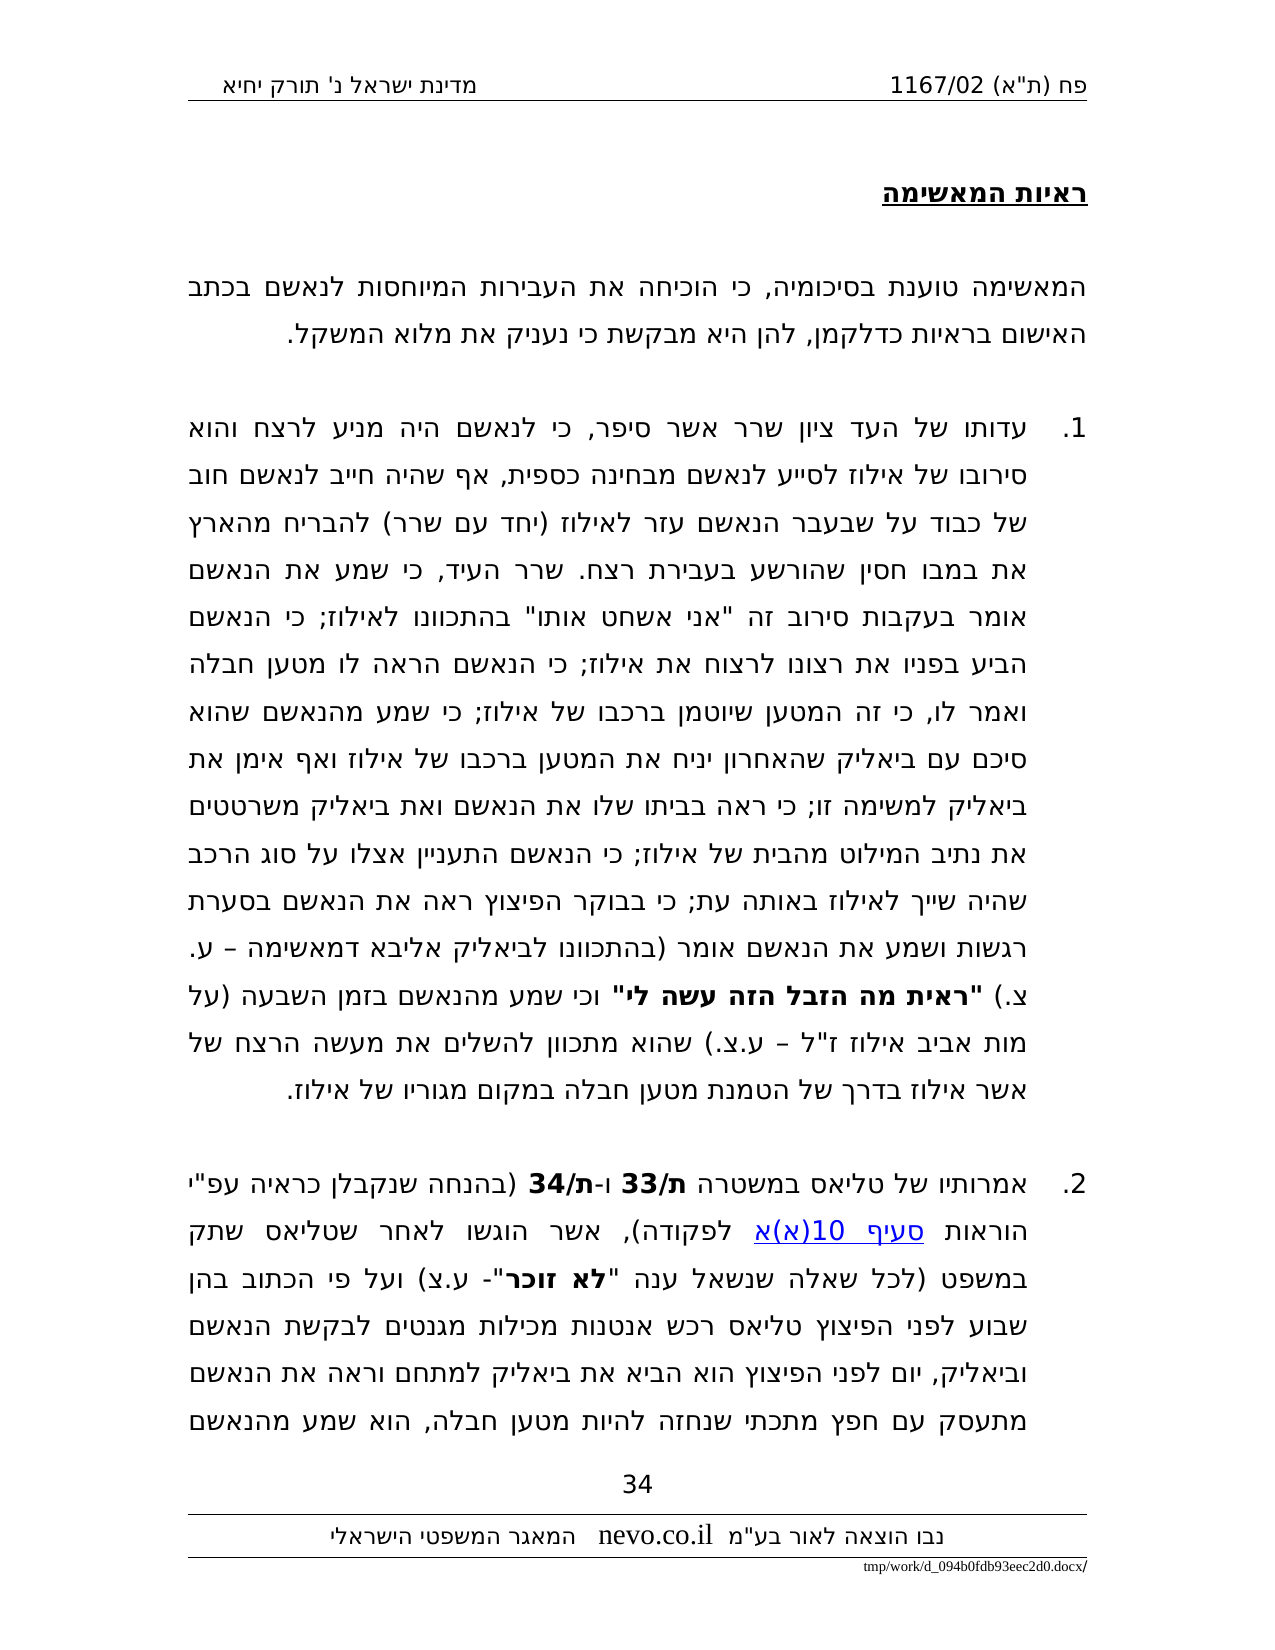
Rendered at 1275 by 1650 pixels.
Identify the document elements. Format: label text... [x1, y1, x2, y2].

text המאשימה טוענת בסיכומיה, כי הוכיחה את העבירות המיוחסות לנאשם בכתב האישום בראיות כדלקמן, להן היא מבקשת כי נעניק את מלוא המשקל. [187, 271, 1087, 350]
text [187, 1168, 1087, 1436]
text 1. עדותו של העד ציון שרר אשר סיפר, כי לנאשם היה מניע לרצח והוא סירובו של אילוז לסייע לנאשם מבחינה כספית, אף שהיה חייב לנאשם חוב של כבוד על שבעבר הנאשם עזר לאילוז (יחד עם שרר) להבריח מהארץ את במבו חסין שהורשע בעבירת רצח. שרר העיד, כי שמע את הנאשם אומר בעקבות סירוב זה "אני אשחט אותו" בהתכוונו לאילוז; כי הנאשם הביע בפניו את רצונו לרצוח את אילוז; כי הנאשם הראה לו מטען חבלה ואמר לו, כי זה המטען שיוטמן ברכבו של אילוז; כי שמע מהנאשם שהוא סיכם עם ביאליק שהאחרון יניח את המטען ברכבו של אילוז ואף אימן את ביאליק למשימה זו; כי ראה בביתו שלו את הנאשם ואת ביאליק משרטטים את נתיב המילוט מהבית של אילוז; כי הנאשם התעניין אצלו על סוג הרכב שהיה שייך לאילוז באותה עת; כי בבוקר הפיצוץ ראה את הנאשם בסערת רגשות ושמע את הנאשם אומר (בהתכוונו לביאליק אליבא דמאשימה – ע.צ.) "ראית מה הזבל הזה עשה לי" וכי שמע מהנאשם בזמן השבעה (על מות אביב אילוז ז"ל – ע.צ.) שהוא מתכוון להשלים את מעשה הרצח של אשר אילוז בדרך של הטמנת מטען חבלה במקום מגוריו של אילוז. [187, 412, 1087, 1106]
subtitle ראיות המאשימה [187, 177, 1087, 209]
